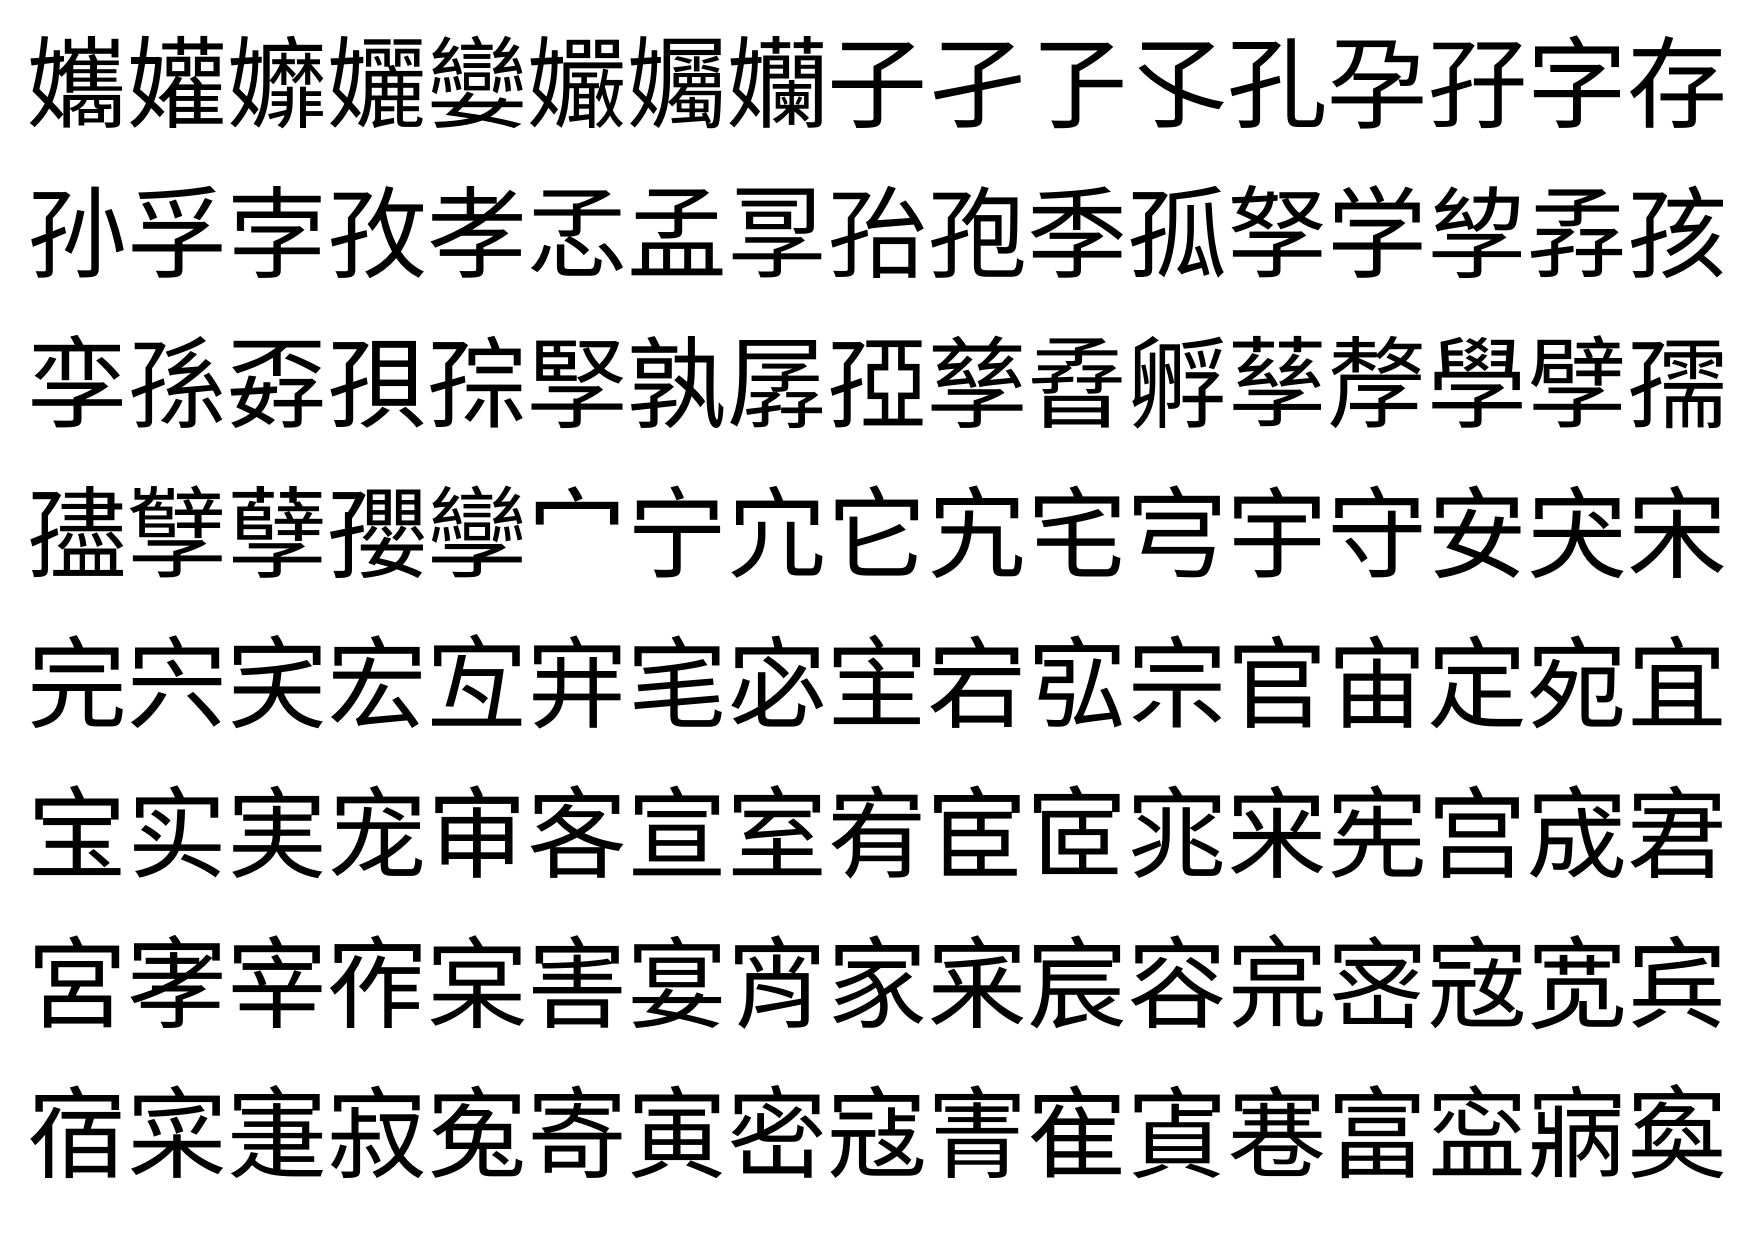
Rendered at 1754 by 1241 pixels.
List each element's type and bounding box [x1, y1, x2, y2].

text [0, 1, 1754, 1201]
